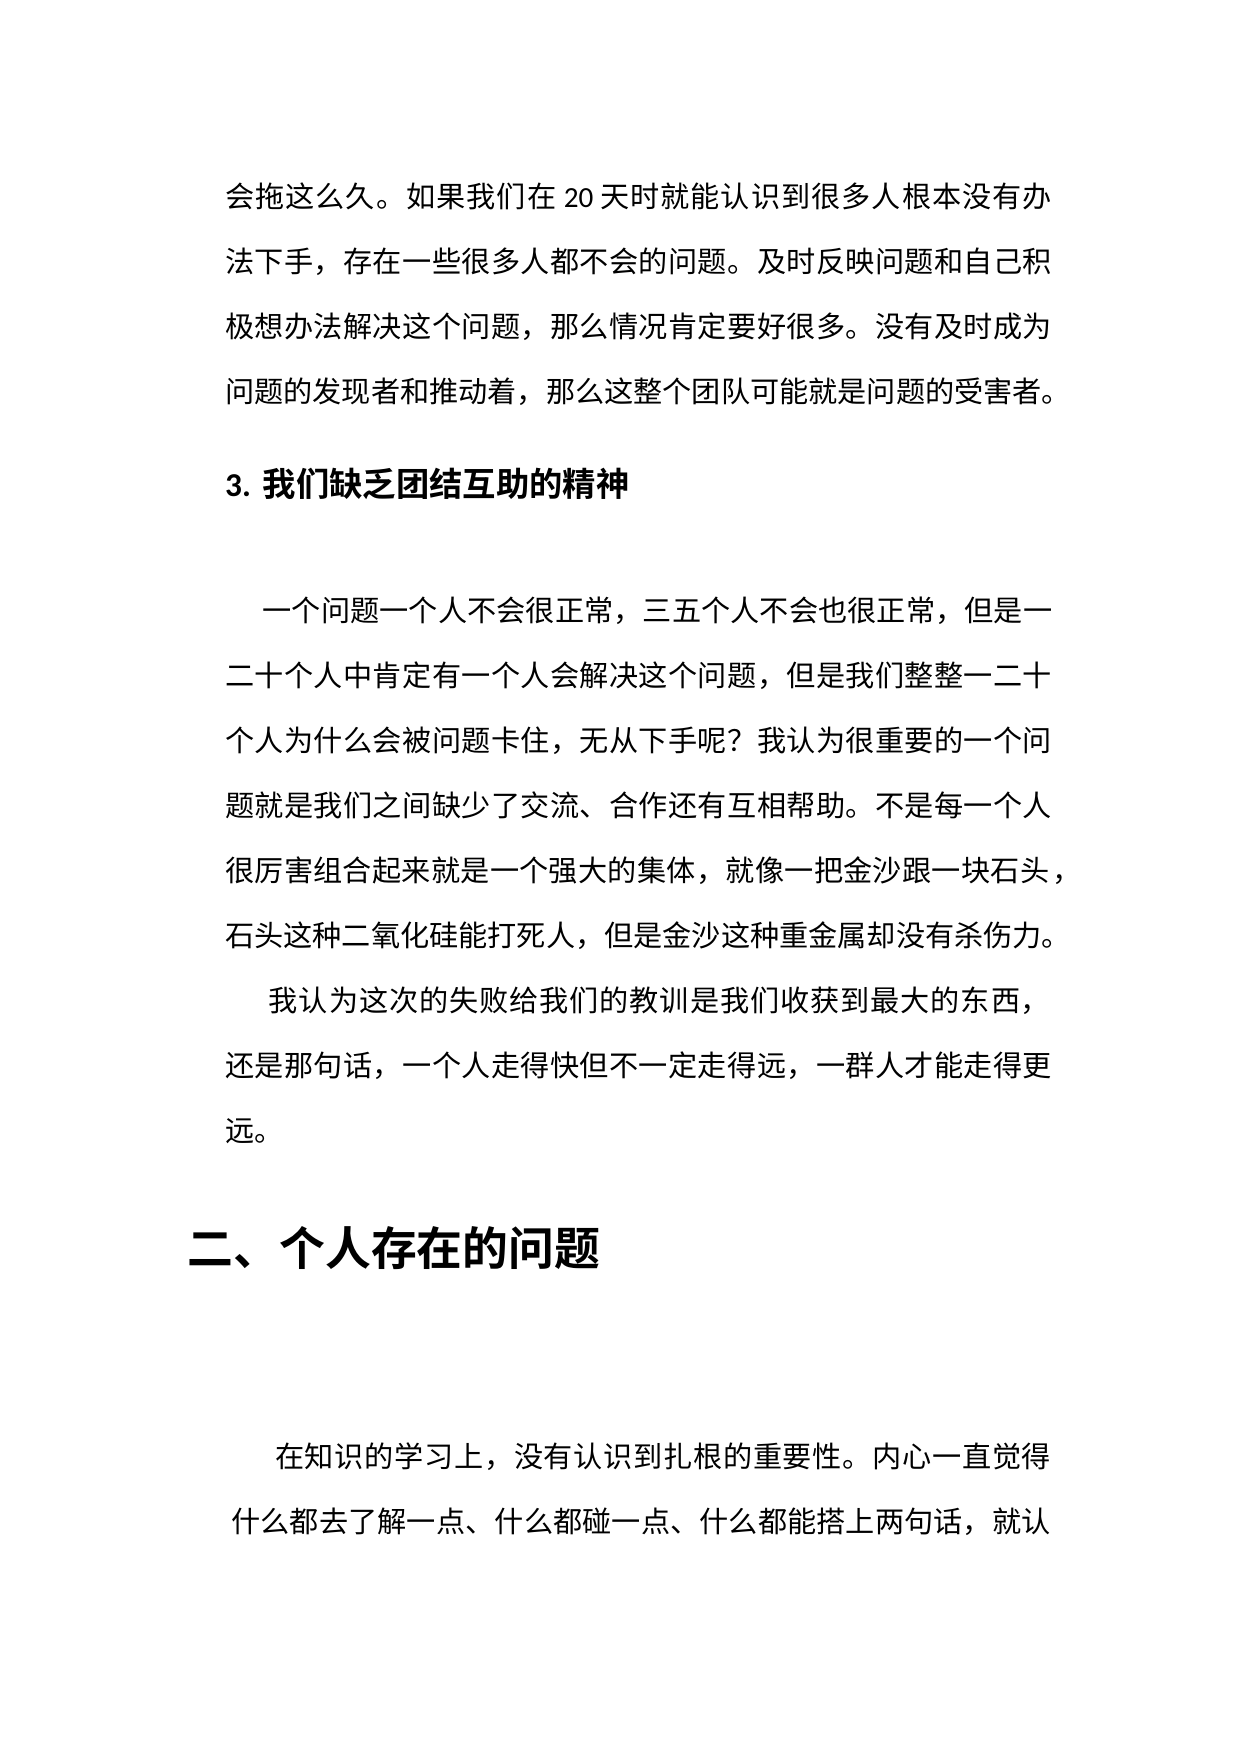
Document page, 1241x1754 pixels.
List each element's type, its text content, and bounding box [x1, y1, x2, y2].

text 我认为这次的失败给我们的教训是我们收获到最大的东西，还是那句话，一个人走得快但不一定走得远，一群人才能走得更远。 [225, 966, 1053, 1161]
text 一个问题一个人不会很正常，三五个人不会也很正常，但是一二十个人中肯定有一个人会解决这个问题，但是我们整整一二十个人为什么会被问题卡住，无从下手呢？我认为很重要的一个问题就是我们之间缺少了交流、合作还有互相帮助。不是每一个人很厉害组合起来就是一个强大的集体，就像一把金沙跟一块石头，石头这种二氧化硅能打死人，但是金沙这种重金属却没有杀伤力。 [225, 576, 1053, 966]
subtitle 二、个人存在的问题 [187, 1197, 1053, 1294]
subtitle 我们缺乏团结互助的精神 [225, 449, 1053, 514]
